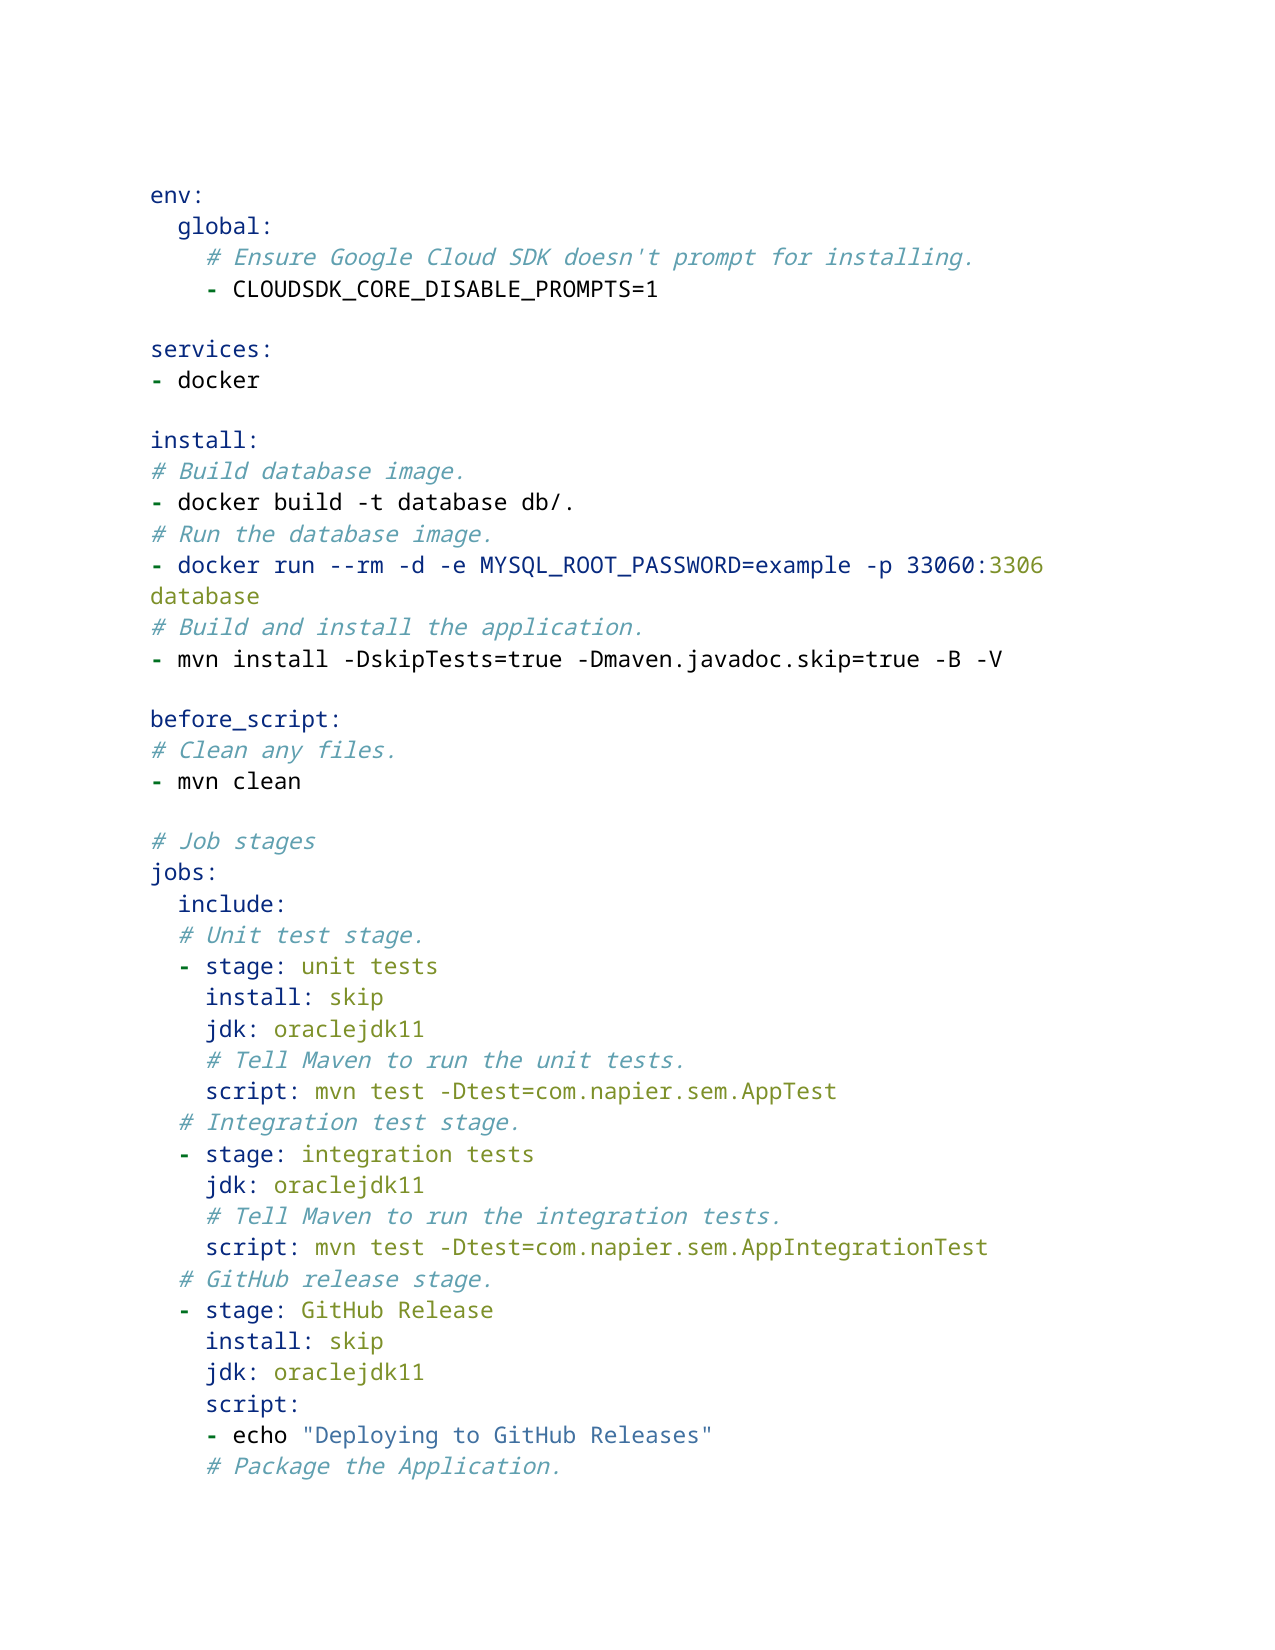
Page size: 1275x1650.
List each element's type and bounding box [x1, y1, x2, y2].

text [150, 150, 1125, 1481]
